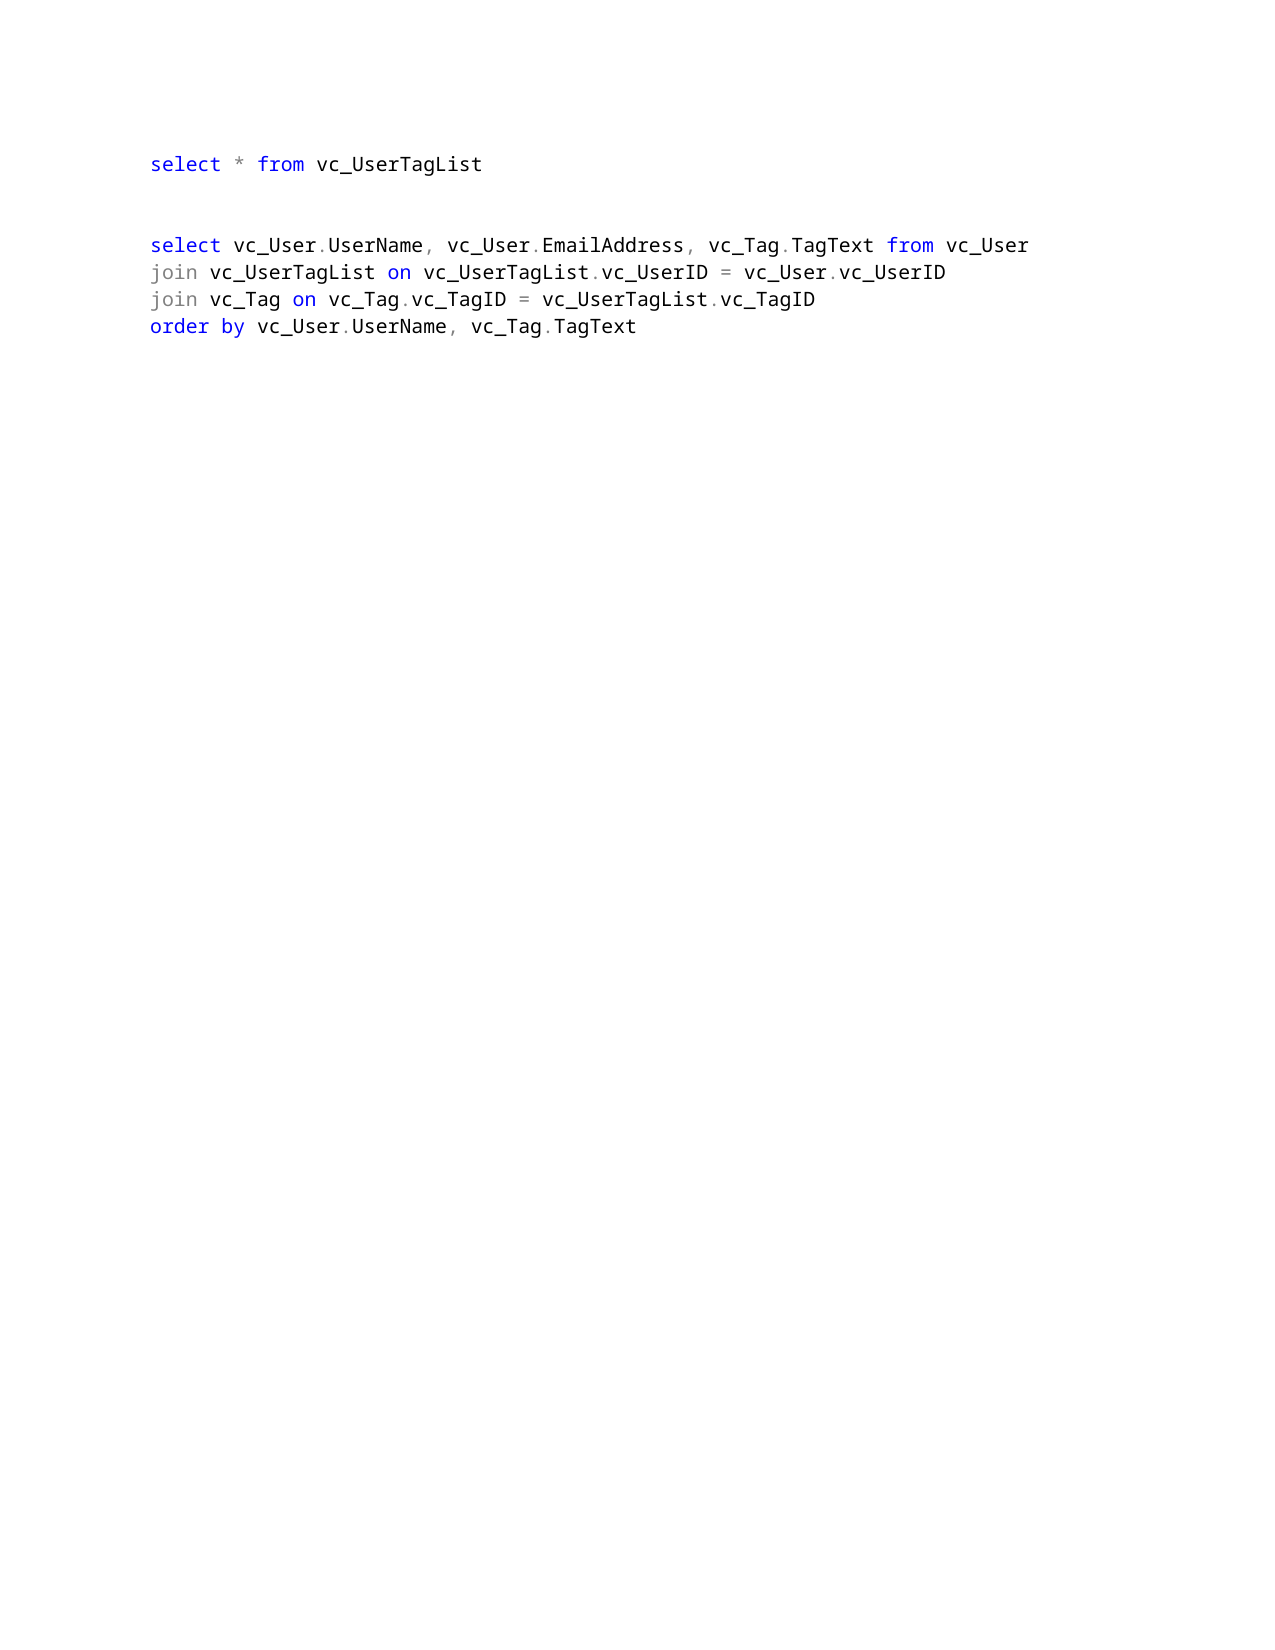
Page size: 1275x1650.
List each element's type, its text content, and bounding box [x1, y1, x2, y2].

text join vc_UserTagList on vc_UserTagList.vc_UserID = vc_User.vc_UserID [150, 258, 1125, 285]
text select vc_User.UserName, vc_User.EmailAddress, vc_Tag.TagText from vc_User [150, 231, 1125, 258]
text join vc_Tag on vc_Tag.vc_TagID = vc_UserTagList.vc_TagID [150, 285, 1125, 312]
text order by vc_User.UserName, vc_Tag.TagText [150, 312, 1125, 339]
text select * from vc_UserTagList [150, 150, 1125, 177]
